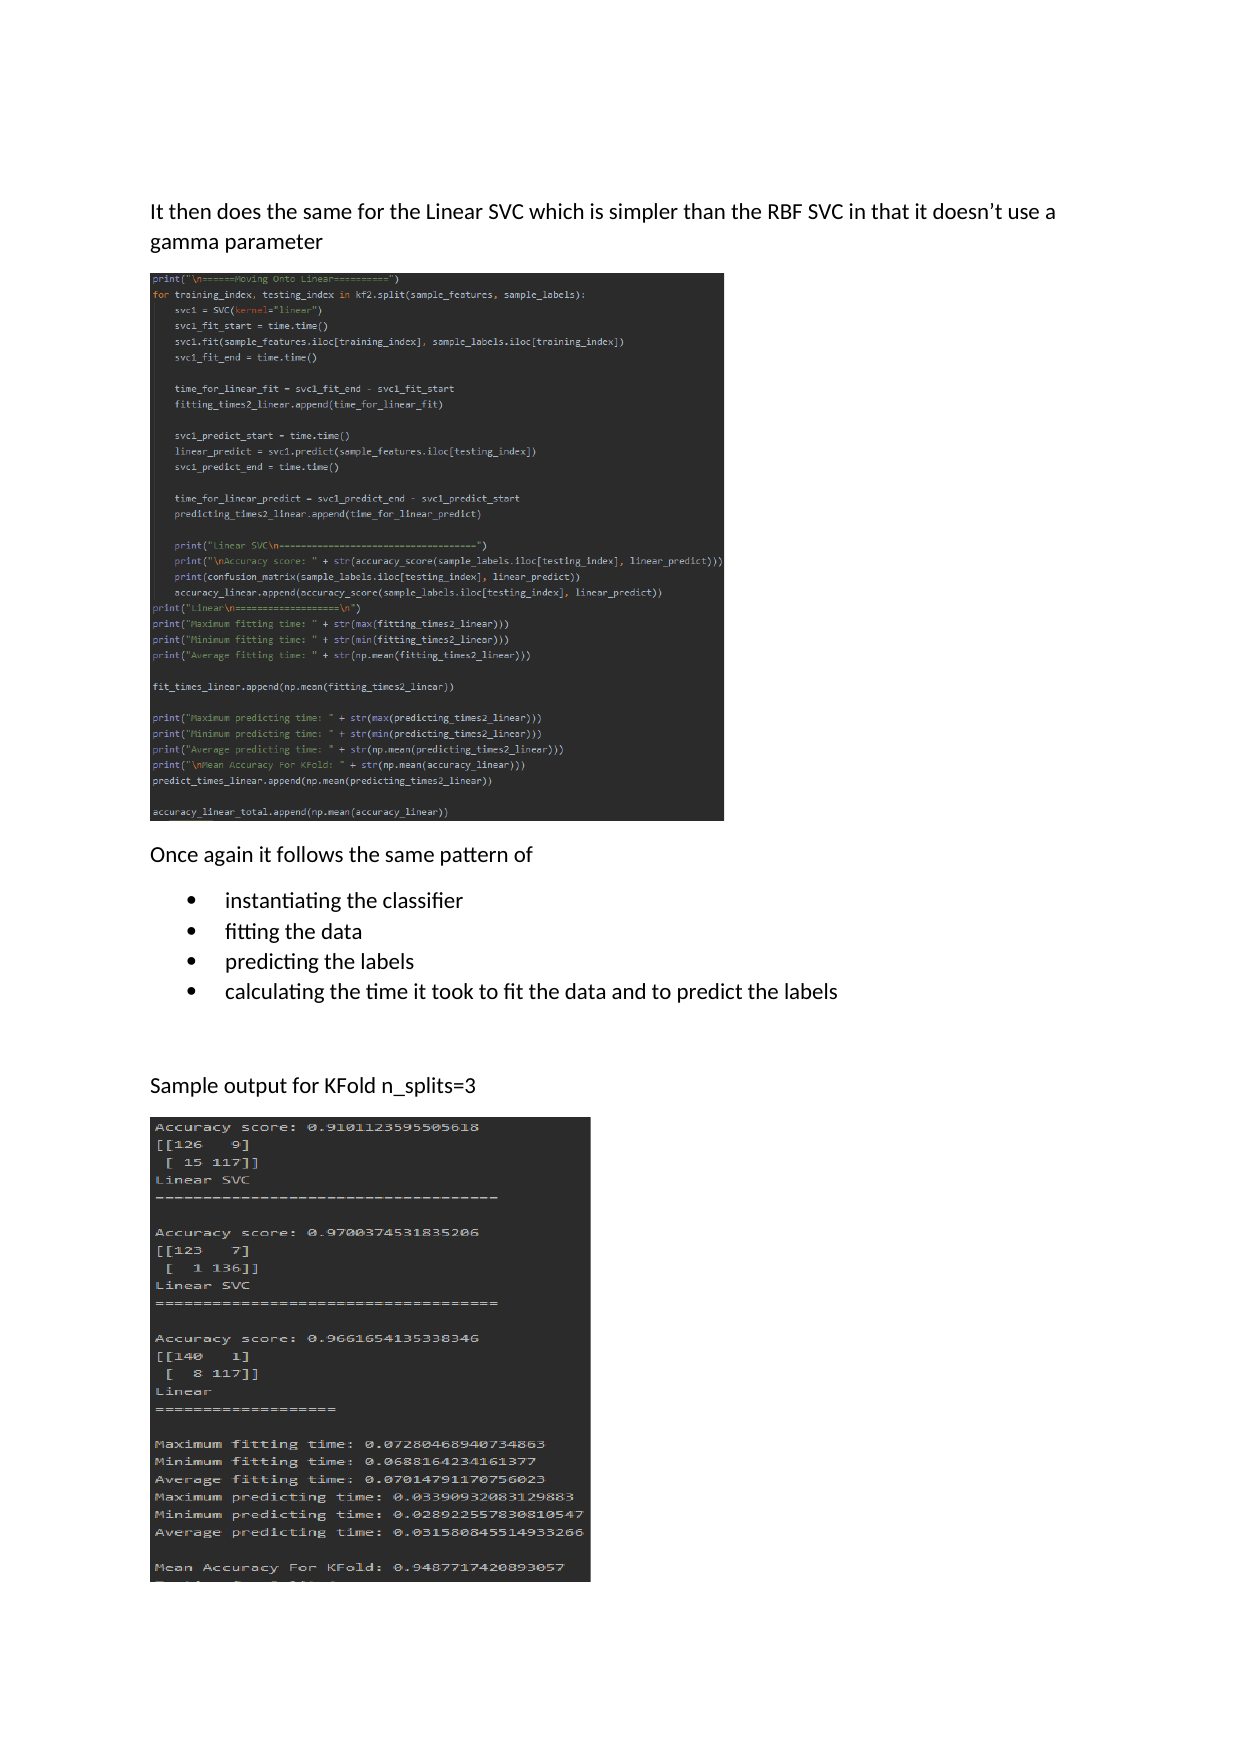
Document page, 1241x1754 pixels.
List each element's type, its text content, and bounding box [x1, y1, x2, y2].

list fitting the data [187, 917, 1090, 945]
text Sample output for KFold n_splits=3 [150, 1071, 1090, 1099]
list instantiating the classifier [187, 887, 1090, 914]
text Once again it follows the same pattern of [150, 840, 1090, 868]
picture [150, 273, 725, 821]
list calculating the time it took to fit the data and to predict the labels [187, 977, 1090, 1005]
list predicting the labels [187, 947, 1090, 975]
picture [150, 1117, 591, 1582]
text It then does the same for the Linear SVC which is simpler than the RBF SVC in that it doesn’t use a gamma parameter [150, 197, 1090, 255]
